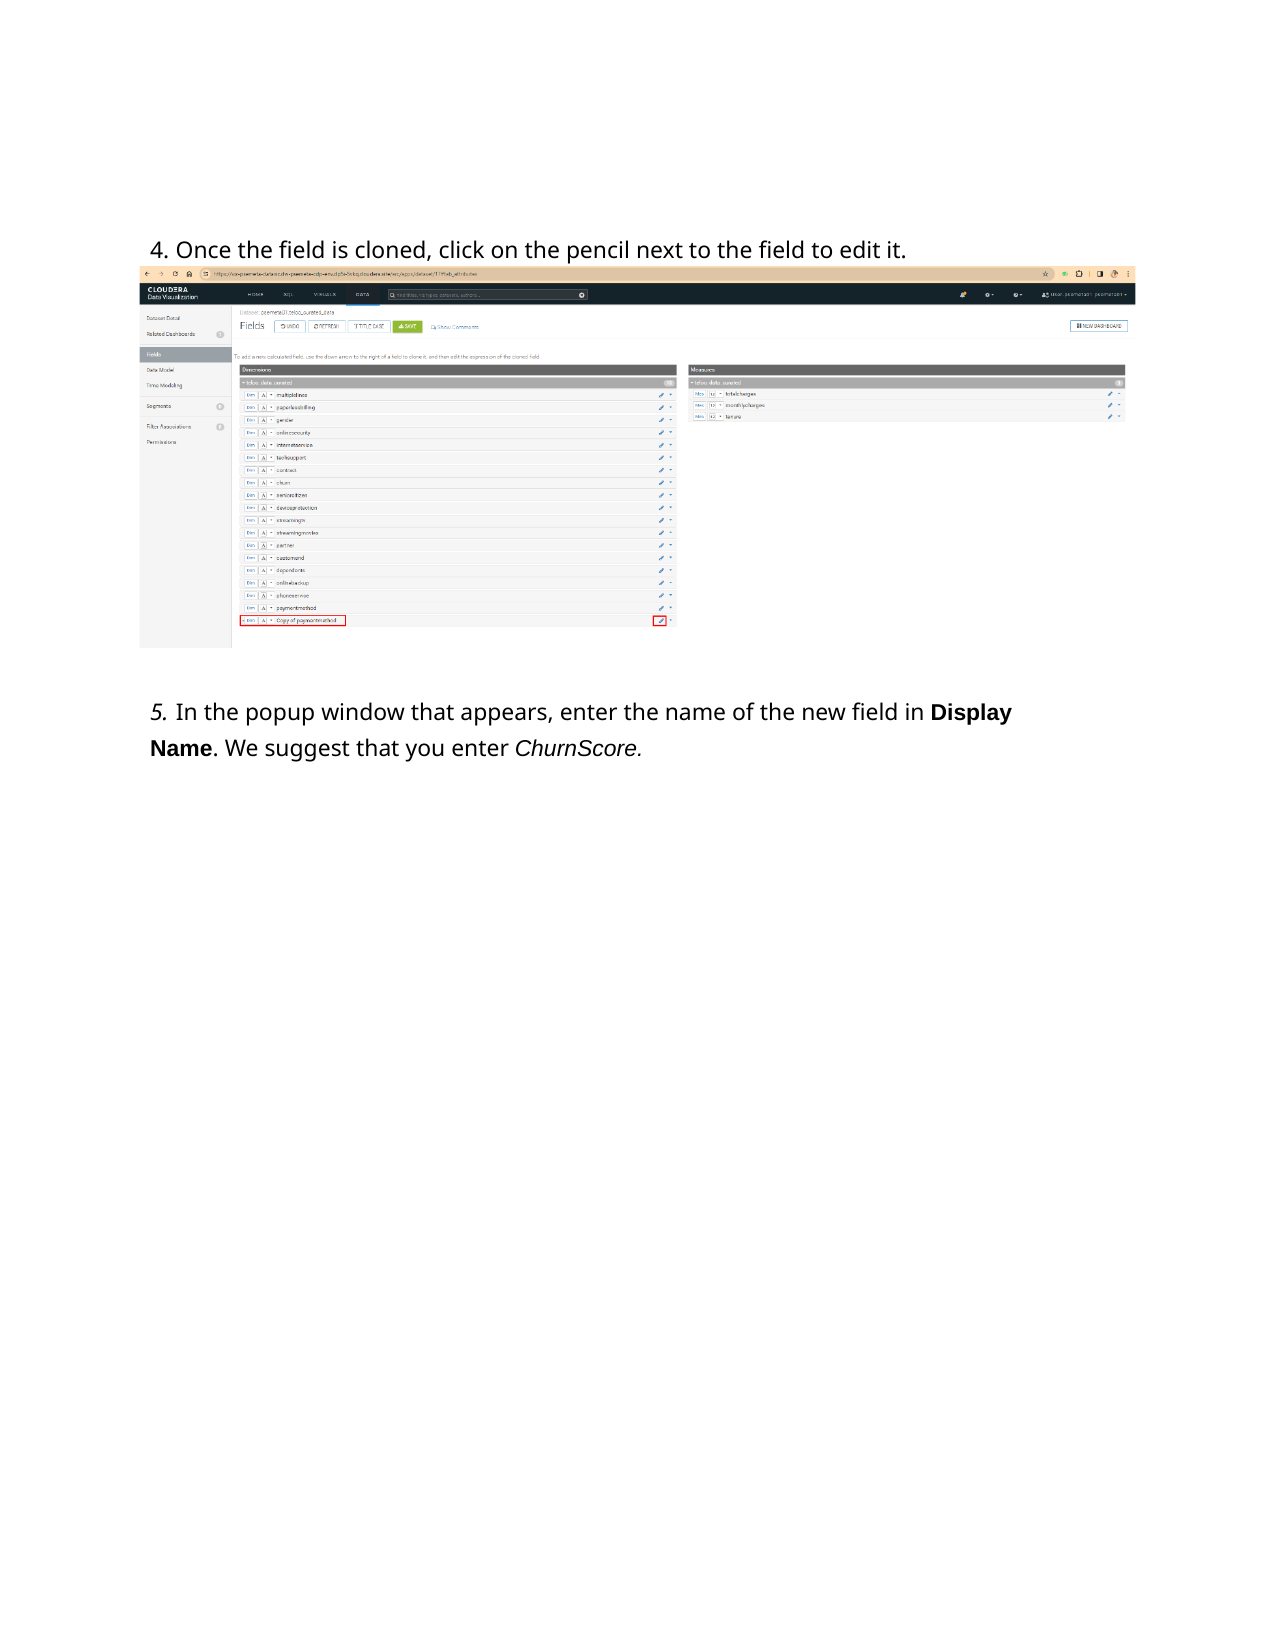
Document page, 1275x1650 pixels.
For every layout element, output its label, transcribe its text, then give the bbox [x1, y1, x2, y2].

list In the popup window that appears, enter the name of the new field in Display Name. We suggest that you enter ChurnScore. [150, 696, 1074, 763]
list Once the field is cloned, click on the pencil next to the field to edit it. [150, 234, 1135, 265]
picture [139, 266, 1136, 648]
